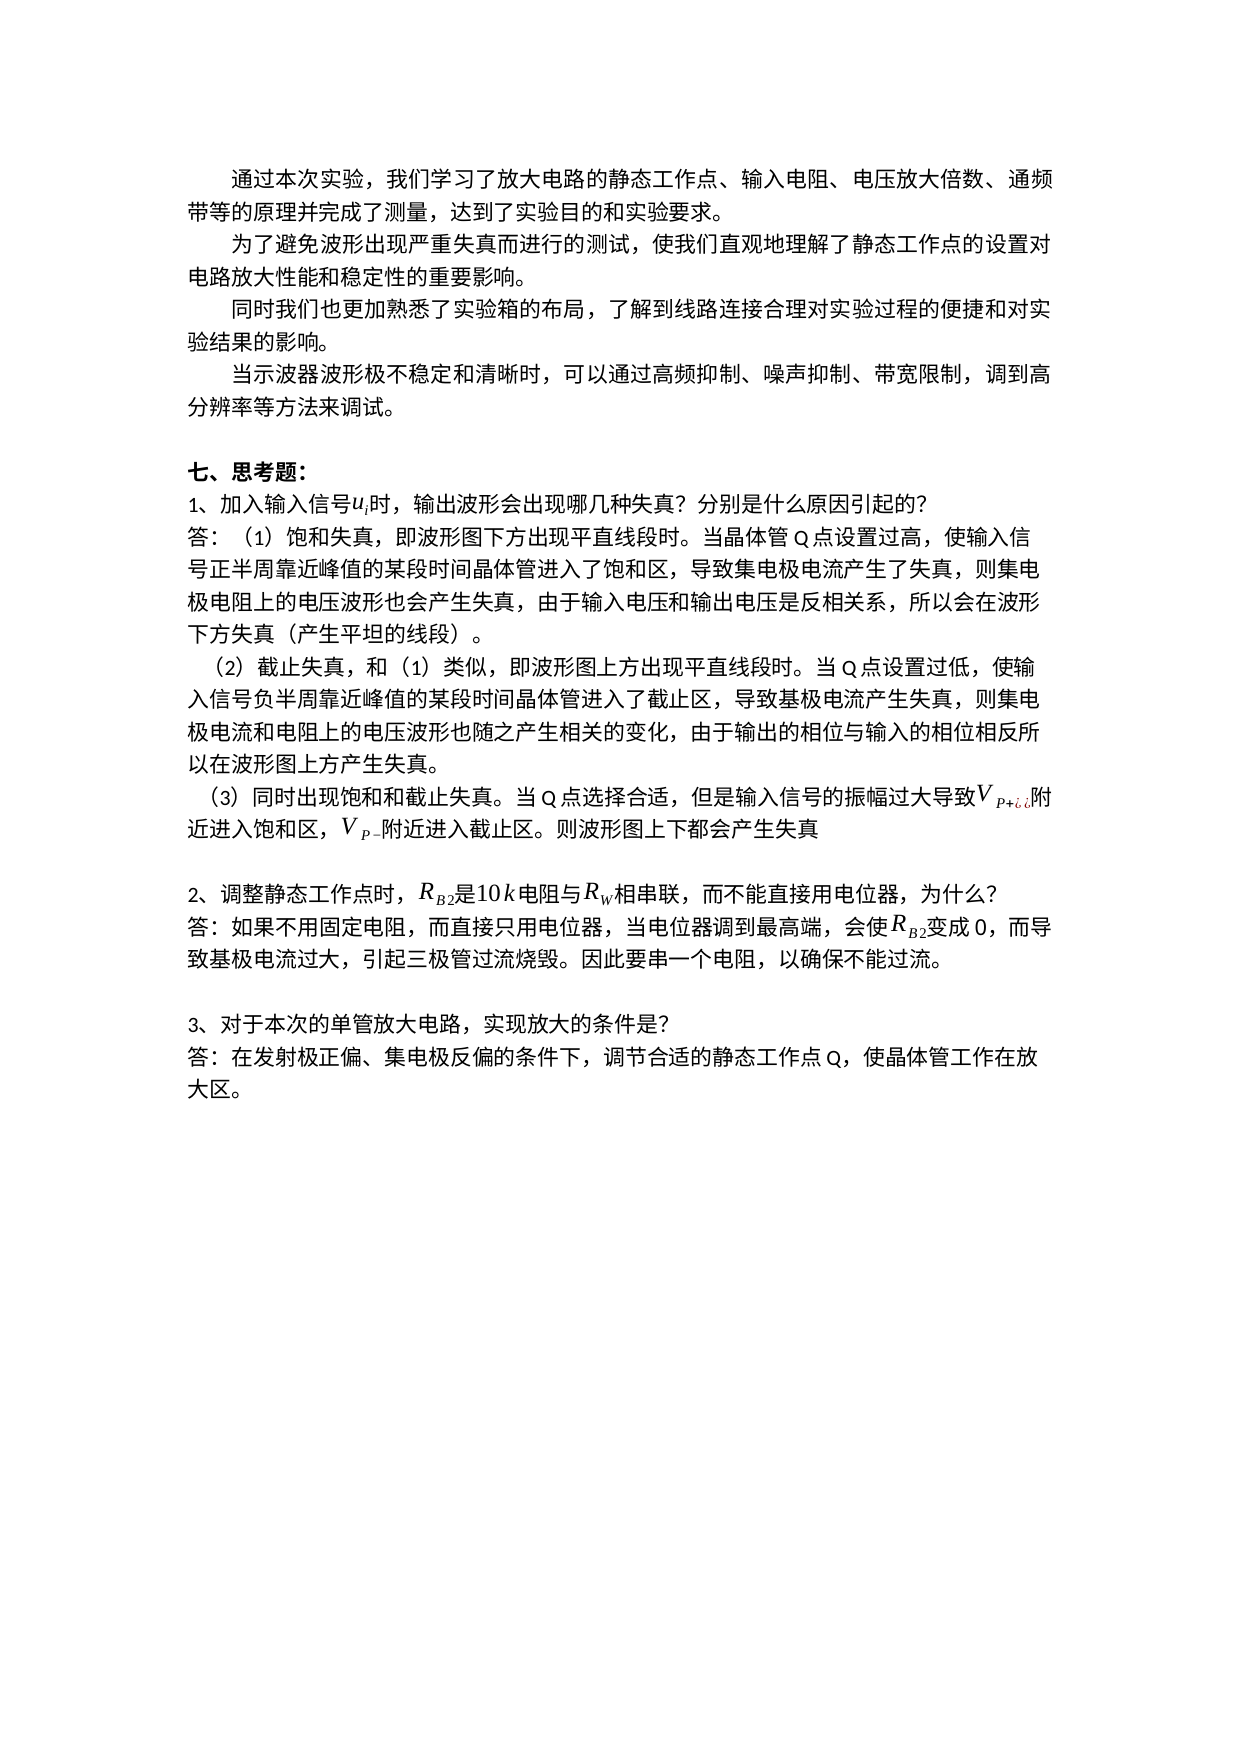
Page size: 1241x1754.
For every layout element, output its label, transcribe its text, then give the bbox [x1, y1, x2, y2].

text 2、调整静态工作点时，是电阻与相串联，而不能直接用电位器，为什么？ [187, 877, 1053, 909]
text 1、加入输入信号时，输出波形会出现哪几种失真？分别是什么原因引起的？ [187, 487, 1053, 519]
text 当示波器波形极不稳定和清晰时，可以通过高频抑制、噪声抑制、带宽限制，调到高分辨率等方法来调试。 [187, 357, 1053, 422]
text 为了避免波形出现严重失真而进行的测试，使我们直观地理解了静态工作点的设置对电路放大性能和稳定性的重要影响。 [187, 227, 1053, 292]
text 答：如果不用固定电阻，而直接只用电位器，当电位器调到最高端，会使变成0，而导致基极电流过大，引起三极管过流烧毁。因此要串一个电阻，以确保不能过流。 [187, 909, 1053, 974]
text （3）同时出现饱和和截止失真。当Q点选择合适，但是输入信号的振幅过大导致附近进入饱和区，附近进入截止区。则波形图上下都会产生失真 [187, 779, 1053, 844]
text 答：（1）饱和失真，即波形图下方出现平直线段时。当晶体管Q点设置过高，使输入信号正半周靠近峰值的某段时间晶体管进入了饱和区，导致集电极电流产生了失真，则集电极电阻上的电压波形也会产生失真，由于输入电压和输出电压是反相关系，所以会在波形下方失真（产生平坦的线段）。 [187, 519, 1053, 649]
text 答：在发射极正偏、集电极反偏的条件下，调节合适的静态工作点Q，使晶体管工作在放大区。 [187, 1039, 1053, 1104]
text 通过本次实验，我们学习了放大电路的静态工作点、输入电阻、电压放大倍数、通频带等的原理并完成了测量，达到了实验目的和实验要求。 [187, 162, 1053, 227]
text 七、思考题： [187, 454, 1053, 487]
text （2）截止失真，和（1）类似，即波形图上方出现平直线段时。当Q点设置过低，使输入信号负半周靠近峰值的某段时间晶体管进入了截止区，导致基极电流产生失真，则集电极电流和电阻上的电压波形也随之产生相关的变化，由于输出的相位与输入的相位相反所以在波形图上方产生失真。 [187, 649, 1053, 779]
text 3、对于本次的单管放大电路，实现放大的条件是？ [187, 1007, 1053, 1039]
text 同时我们也更加熟悉了实验箱的布局，了解到线路连接合理对实验过程的便捷和对实验结果的影响。 [187, 292, 1053, 357]
